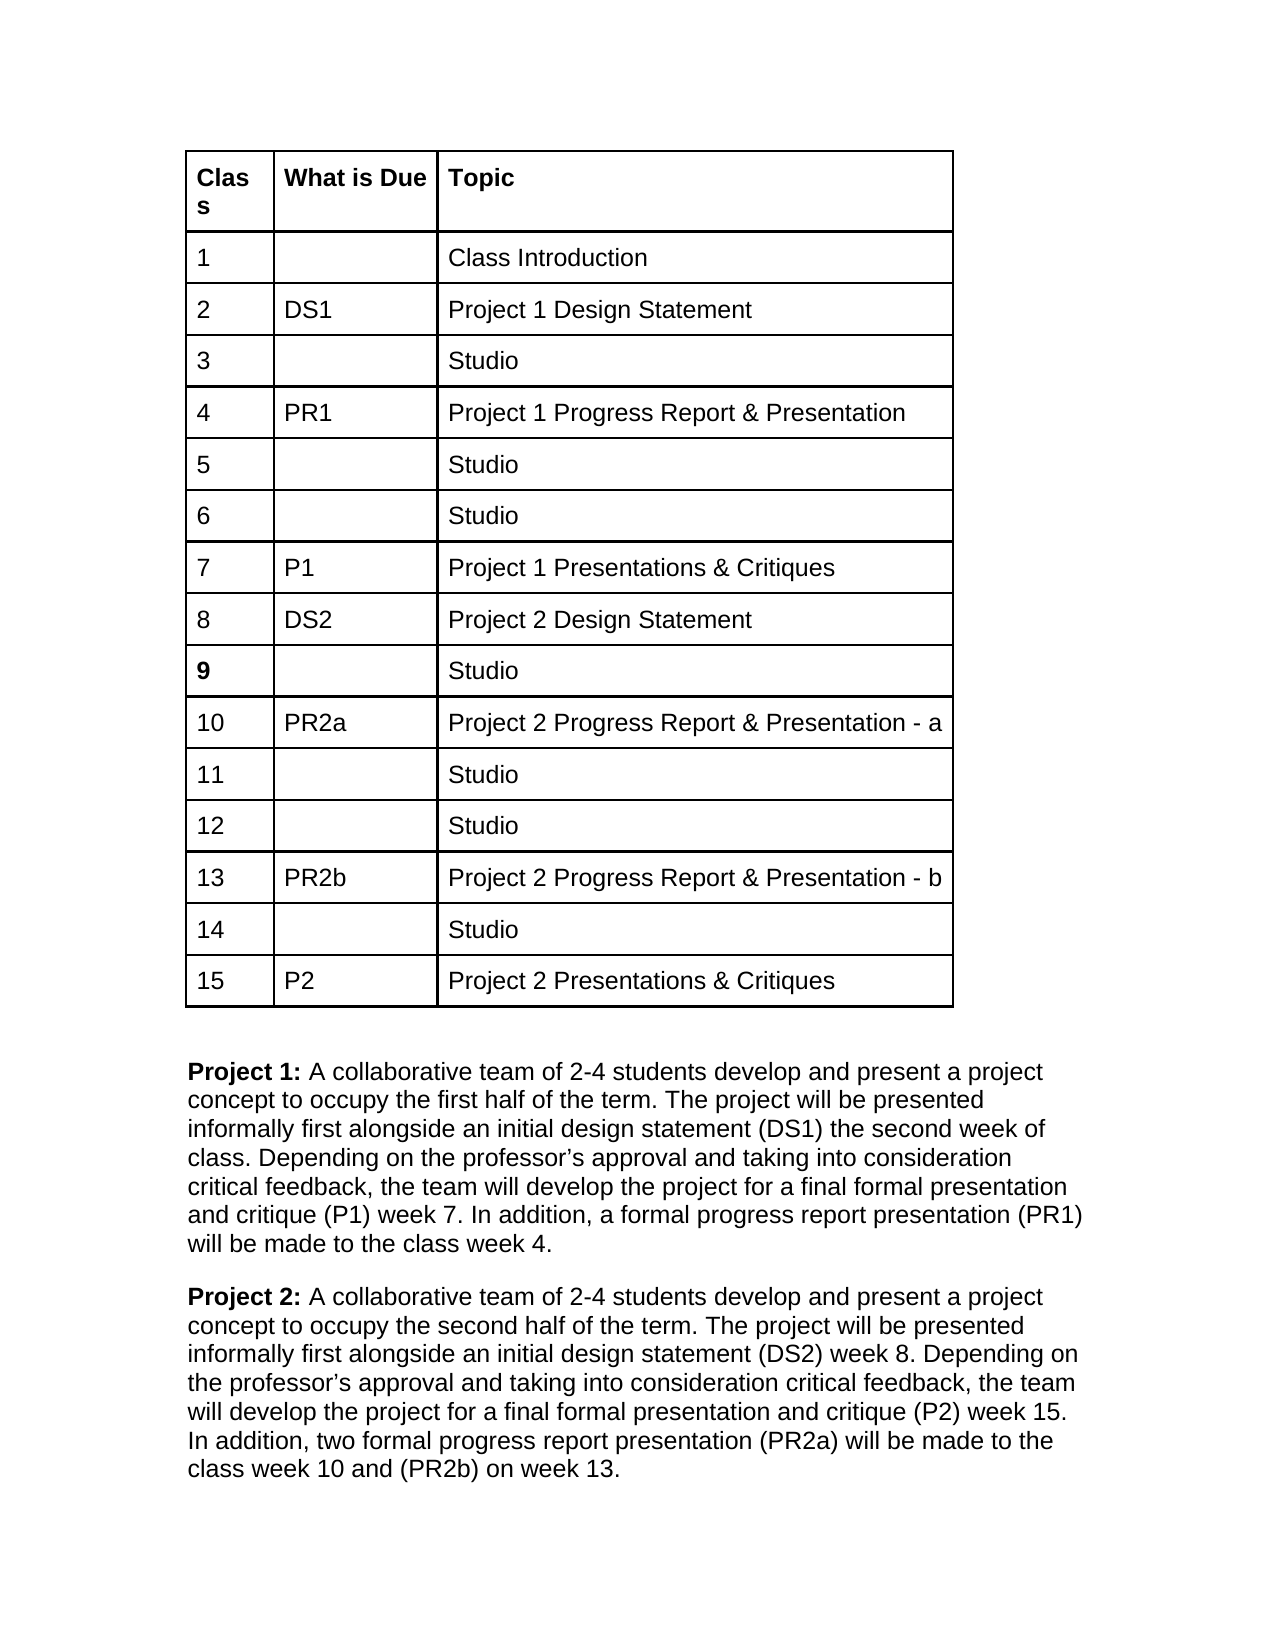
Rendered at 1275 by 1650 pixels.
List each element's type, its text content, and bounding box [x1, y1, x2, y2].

table_cell Project 1 Progress Report & Presentation [439, 388, 952, 437]
table_cell Project 2 Presentations & Critiques [439, 956, 952, 1005]
table_cell Project 2 Design Statement [439, 594, 952, 644]
table_cell P2 [275, 956, 436, 1005]
table_cell Studio [439, 801, 952, 850]
table_cell 9 [187, 646, 273, 695]
table_cell 7 [187, 543, 273, 592]
table_cell Studio [439, 439, 952, 489]
table_cell 1 [187, 233, 273, 282]
table_cell Studio [439, 749, 952, 799]
table_cell Project 2 Progress Report & Presentation - a [439, 698, 952, 747]
table_header Class [187, 152, 273, 230]
table_cell [275, 233, 436, 282]
table_cell Studio [439, 646, 952, 695]
table_cell PR1 [275, 388, 436, 437]
table_cell 15 [187, 956, 273, 1005]
table_cell 13 [187, 853, 273, 902]
table_cell [275, 491, 436, 540]
table_cell 2 [187, 284, 273, 334]
table_cell [275, 336, 436, 385]
table_cell PR2b [275, 853, 436, 902]
table_cell [275, 904, 436, 954]
table_cell Class Introduction [439, 233, 952, 282]
table_cell Studio [439, 491, 952, 540]
table_header What is Due [275, 152, 436, 230]
table_cell Project 1 Design Statement [439, 284, 952, 334]
table_cell PR2a [275, 698, 436, 747]
table_cell Project 1 Presentations & Critiques [439, 543, 952, 592]
table_cell Project 2 Progress Report & Presentation - b [439, 853, 952, 902]
table_cell P1 [275, 543, 436, 592]
table_cell [275, 801, 436, 850]
table_cell 4 [187, 388, 273, 437]
text Project 2: A collaborative team of 2-4 students develop and present a project concept to occupy the second half of the term. The project will be presented informally first alongside an initial design statement (DS2) week 8. Depending on the professor’s approval and taking into consideration critical feedback, the team will develop the project for a final formal presentation and critique (P2) week 15. In addition, two formal progress report presentation (PR2a) will be made to the class week 10 and (PR2b) on week 13. [187, 1282, 1087, 1483]
table_cell Studio [439, 336, 952, 385]
table_cell 12 [187, 801, 273, 850]
table_cell [275, 749, 436, 799]
table_cell [275, 646, 436, 695]
table_cell DS2 [275, 594, 436, 644]
table_cell DS1 [275, 284, 436, 334]
table_cell 10 [187, 698, 273, 747]
table_cell 6 [187, 491, 273, 540]
table_cell 5 [187, 439, 273, 489]
table_cell 14 [187, 904, 273, 954]
table_header Topic [439, 152, 952, 230]
table_cell 8 [187, 594, 273, 644]
table_cell 3 [187, 336, 273, 385]
text Project 1: A collaborative team of 2-4 students develop and present a project concept to occupy the first half of the term. The project will be presented informally first alongside an initial design statement (DS1) the second week of class. Depending on the professor’s approval and taking into consideration critical feedback, the team will develop the project for a final formal presentation and critique (P1) week 7. In addition, a formal progress report presentation (PR1) will be made to the class week 4. [187, 1057, 1087, 1258]
table_cell [275, 439, 436, 489]
table_cell Studio [439, 904, 952, 954]
table_cell 11 [187, 749, 273, 799]
